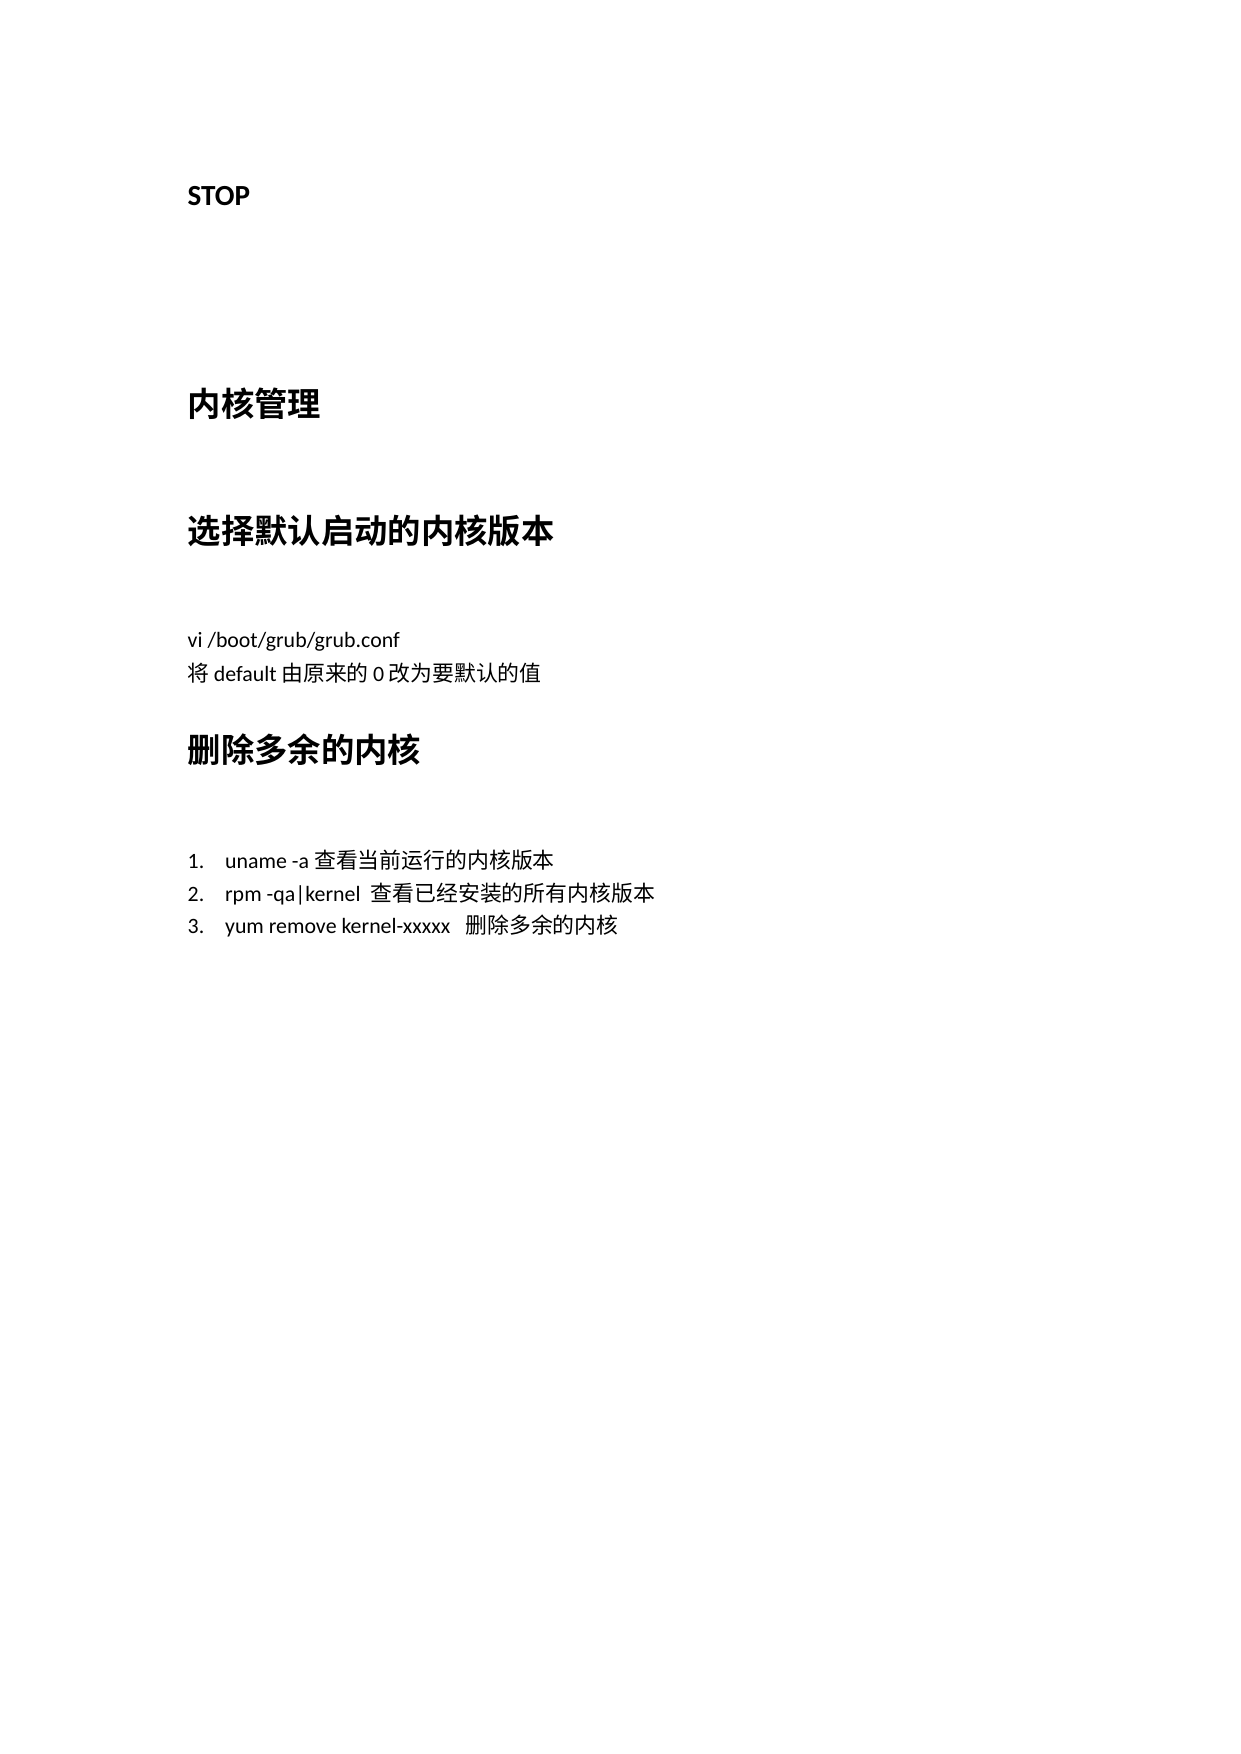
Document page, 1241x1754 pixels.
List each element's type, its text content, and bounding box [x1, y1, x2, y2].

list rpm -qa|kernel 查看已经安装的所有内核版本 [187, 875, 1053, 908]
subtitle 删除多余的内核 [187, 716, 1053, 781]
list yum remove kernel-xxxxx 删除多余的内核 [187, 908, 1053, 940]
text 将default由原来的0改为要默认的值 [187, 656, 1053, 688]
subtitle STOP [187, 162, 1053, 227]
text vi /boot/grub/grub.conf [187, 623, 1053, 656]
subtitle 内核管理 [187, 369, 1053, 434]
list uname -a 查看当前运行的内核版本 [187, 843, 1053, 875]
subtitle 选择默认启动的内核版本 [187, 496, 1053, 561]
